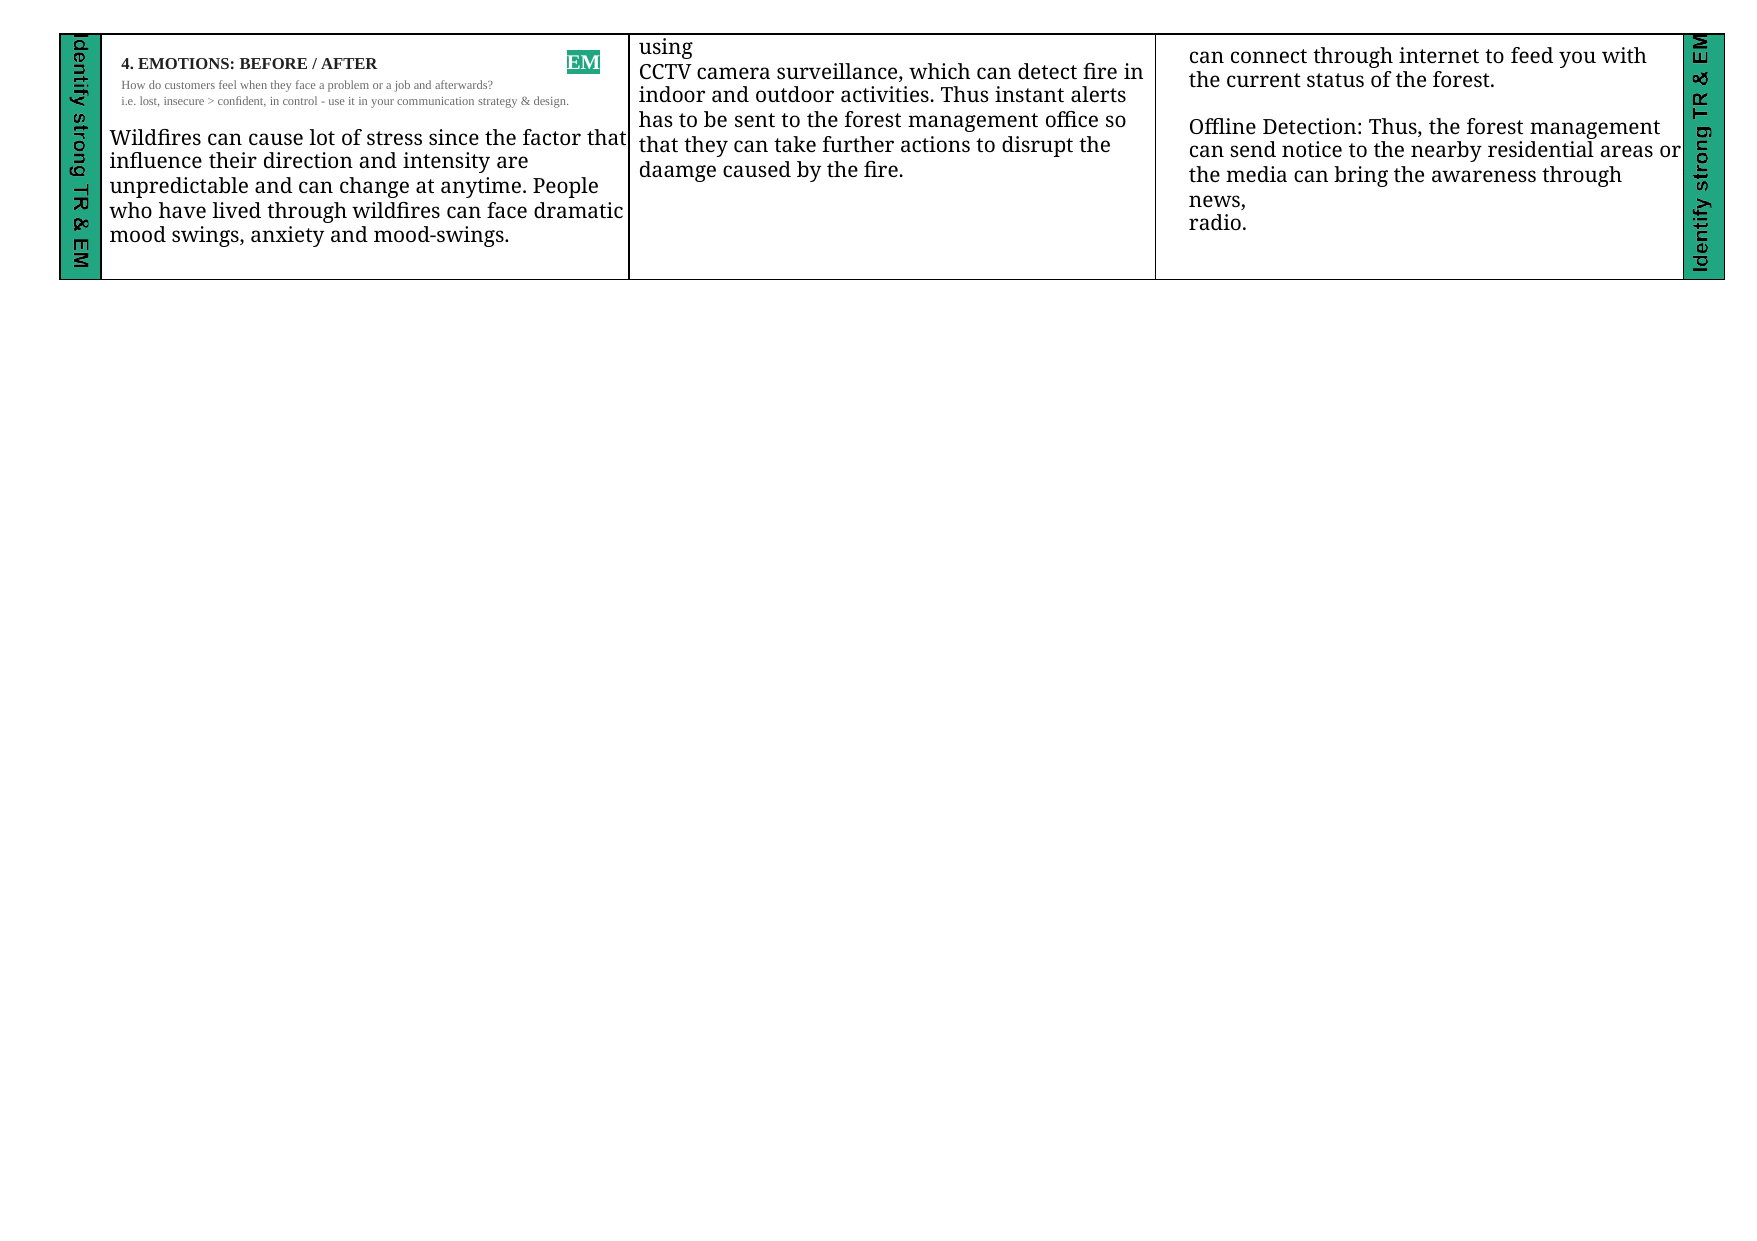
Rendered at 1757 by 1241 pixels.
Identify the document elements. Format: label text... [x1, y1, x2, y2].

table_header [61, 35, 100, 279]
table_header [1156, 35, 1683, 279]
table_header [630, 35, 1155, 279]
table_cell 4. EMOTIONS: BEFORE / AFTER EM How do customers feel when they face a problem or a job and afterwards? i.e. lost, insecure > conﬁdent, in control - use it in your communication strategy & design. Wildfires can cause lot of stress since the factor that influence their direction and intensity are unpredictable and can change at anytime. People who have lived through wildfires can face dramatic mood swings, anxiety and mood-swings. [102, 35, 628, 279]
picture [1692, 35, 1712, 271]
picture [69, 35, 89, 267]
table_header [1684, 35, 1724, 279]
